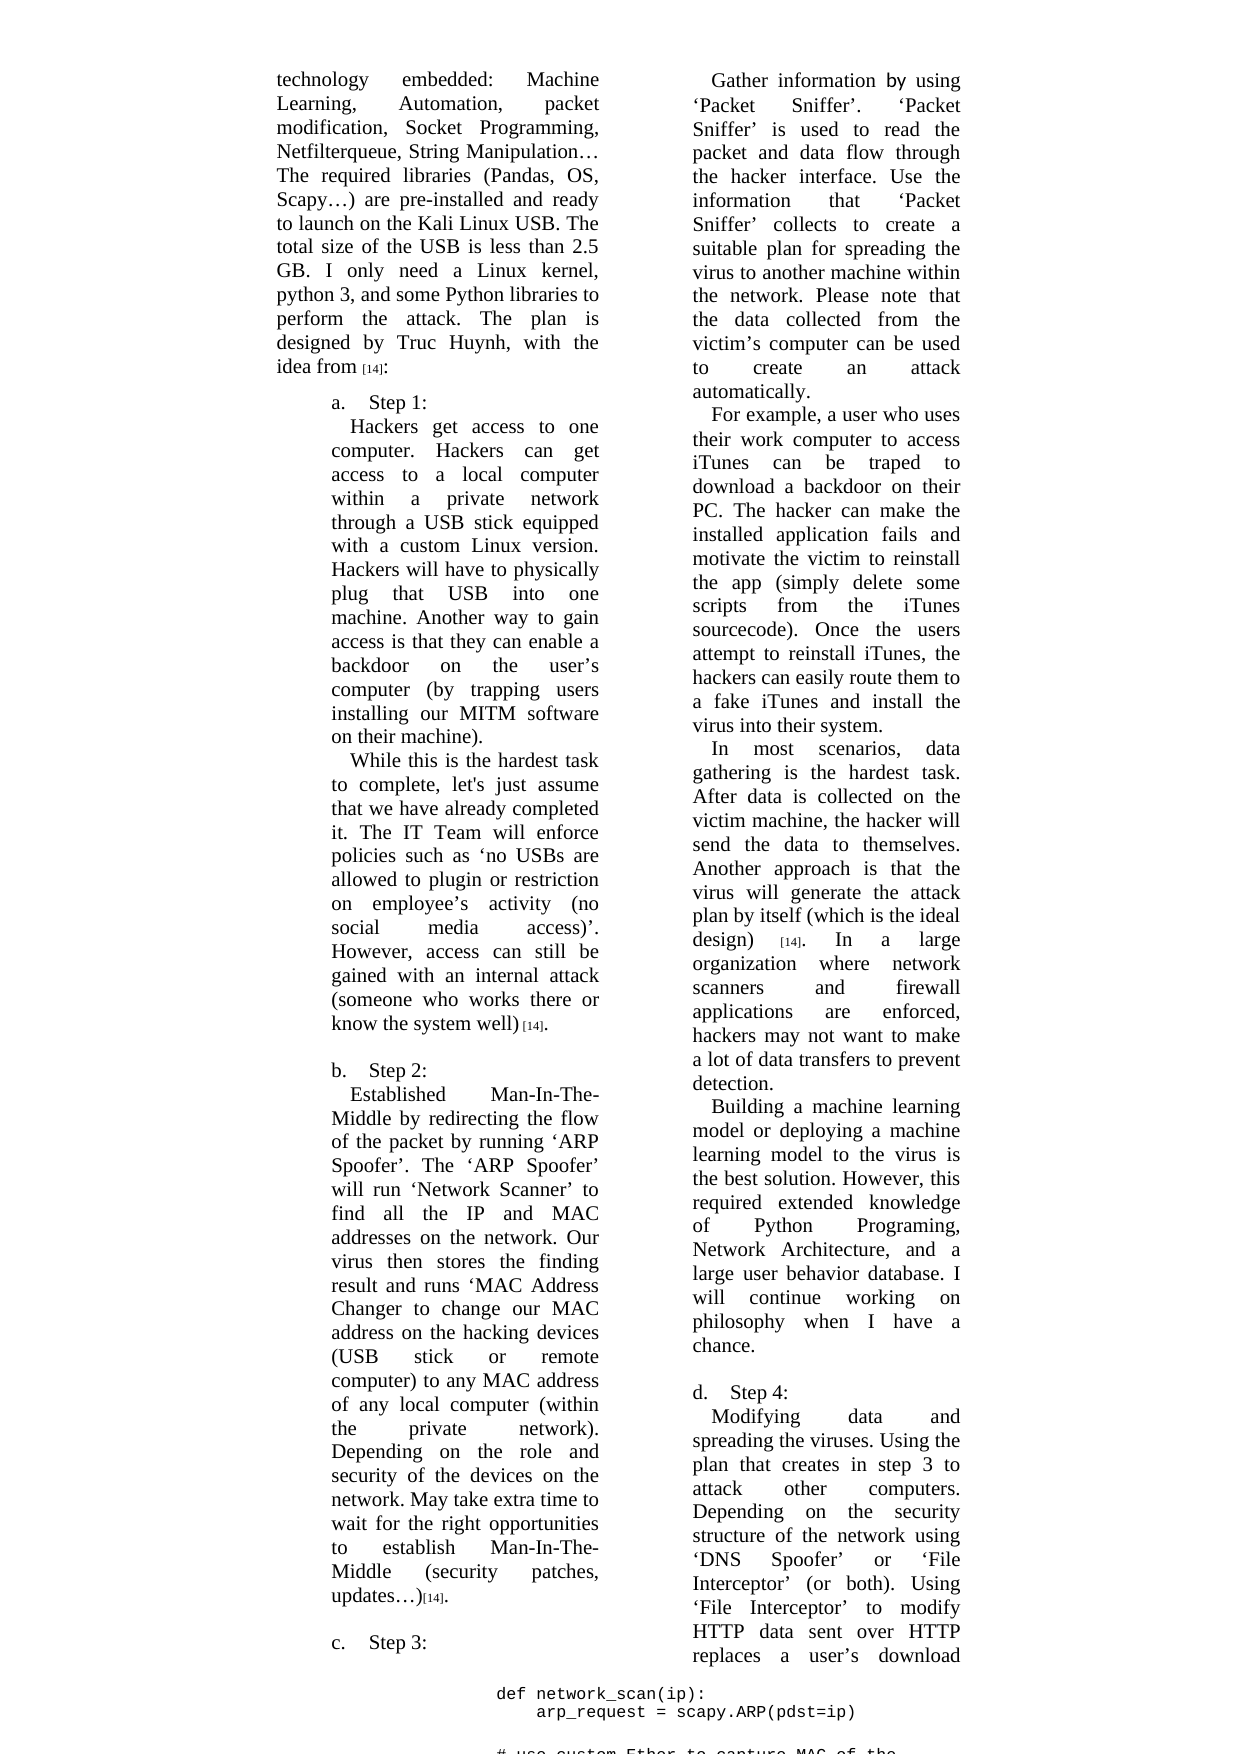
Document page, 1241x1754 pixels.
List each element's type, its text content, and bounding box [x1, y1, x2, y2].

list Step 4: [692, 1381, 961, 1404]
list While this is the hardest task to complete, let's just assume that we have already completed it. The IT Team will enforce policies such as ‘no USBs are allowed to plugin or restriction on employee’s activity (no social media access)’. However, access can still be gained with an internal attack (someone who works there or know the system well) [14]. [331, 748, 599, 1034]
list Established Man-In-The-Middle by redirecting the flow of the packet by running ‘ARP Spoofer’. The ‘ARP Spoofer’ will run ‘Network Scanner’ to find all the IP and MAC addresses on the network. Our virus then stores the finding result and runs ‘MAC Address Changer to change our MAC address on the hacking devices (USB stick or remote computer) to any MAC address of any local computer (within the private network). Depending on the role and security of the devices on the network. May take extra time to wait for the right opportunities to establish Man-In-The-Middle (security patches, updates…)[14]. [331, 1082, 599, 1607]
list In most scenarios, data gathering is the hardest task. After data is collected on the victim machine, the hacker will send the data to themselves. Another approach is that the virus will generate the attack plan by itself (which is the ideal design) [14]. In a large organization where network scanners and firewall applications are enforced, hackers may not want to make a lot of data transfers to prevent detection. [692, 737, 961, 1094]
list Gather information by using ‘Packet Sniffer’. ‘Packet Sniffer’ is used to read the packet and data flow through the hacker interface. Use the information that ‘Packet Sniffer’ collects to create a suitable plan for spreading the virus to another machine within the network. Please note that the data collected from the victim’s computer can be used to create an attack automatically. [692, 68, 961, 403]
list Building a machine learning model or deploying a machine learning model to the virus is the best solution. However, this required extended knowledge of Python Programing, Network Architecture, and a large user behavior database. I will continue working on philosophy when I have a chance. [692, 1094, 961, 1357]
list For example, a user who uses their work computer to access iTunes can be traped to download a backdoor on their PC. The hacker can make the installed application fails and motivate the victim to reinstall the app (simply delete some scripts from the iTunes sourcecode). Once the users attempt to reinstall iTunes, the hackers can easily route them to a fake iTunes and install the virus into their system. [692, 403, 961, 737]
list Step 2: [331, 1058, 599, 1082]
list Step 1: [331, 391, 599, 414]
list Hackers get access to one computer. Hackers can get access to a local computer within a private network through a USB stick equipped with a custom Linux version. Hackers will have to physically plug that USB into one machine. Another way to gain access is that they can enable a backdoor on the user’s computer (by trapping users installing our MITM software on their machine). [331, 414, 599, 748]
text The plan of attack is using multiple tools that are written in Python. Please note that all the tools are written from scratch using the Python Scapy package, Python Scapy.HTTP, and Kali Linux. All the tools are contained within one script file (less than 200 Kilobyte (KB)) and stored in the Kali Linux (custom USB). I was amazed how lightweight the virus was with much power and technology embedded: Machine Learning, Automation, packet modification, Socket Programming, Netfilterqueue, String Manipulation… The required libraries (Pandas, OS, Scapy…) are pre-installed and ready to launch on the Kali Linux USB. The total size of the USB is less than 2.5 GB. I only need a Linux kernel, python 3, and some Python libraries to perform the attack. The plan is designed by Truc Huynh, with the idea from [14]: [276, 68, 599, 378]
list Step 3: [331, 1630, 599, 1654]
